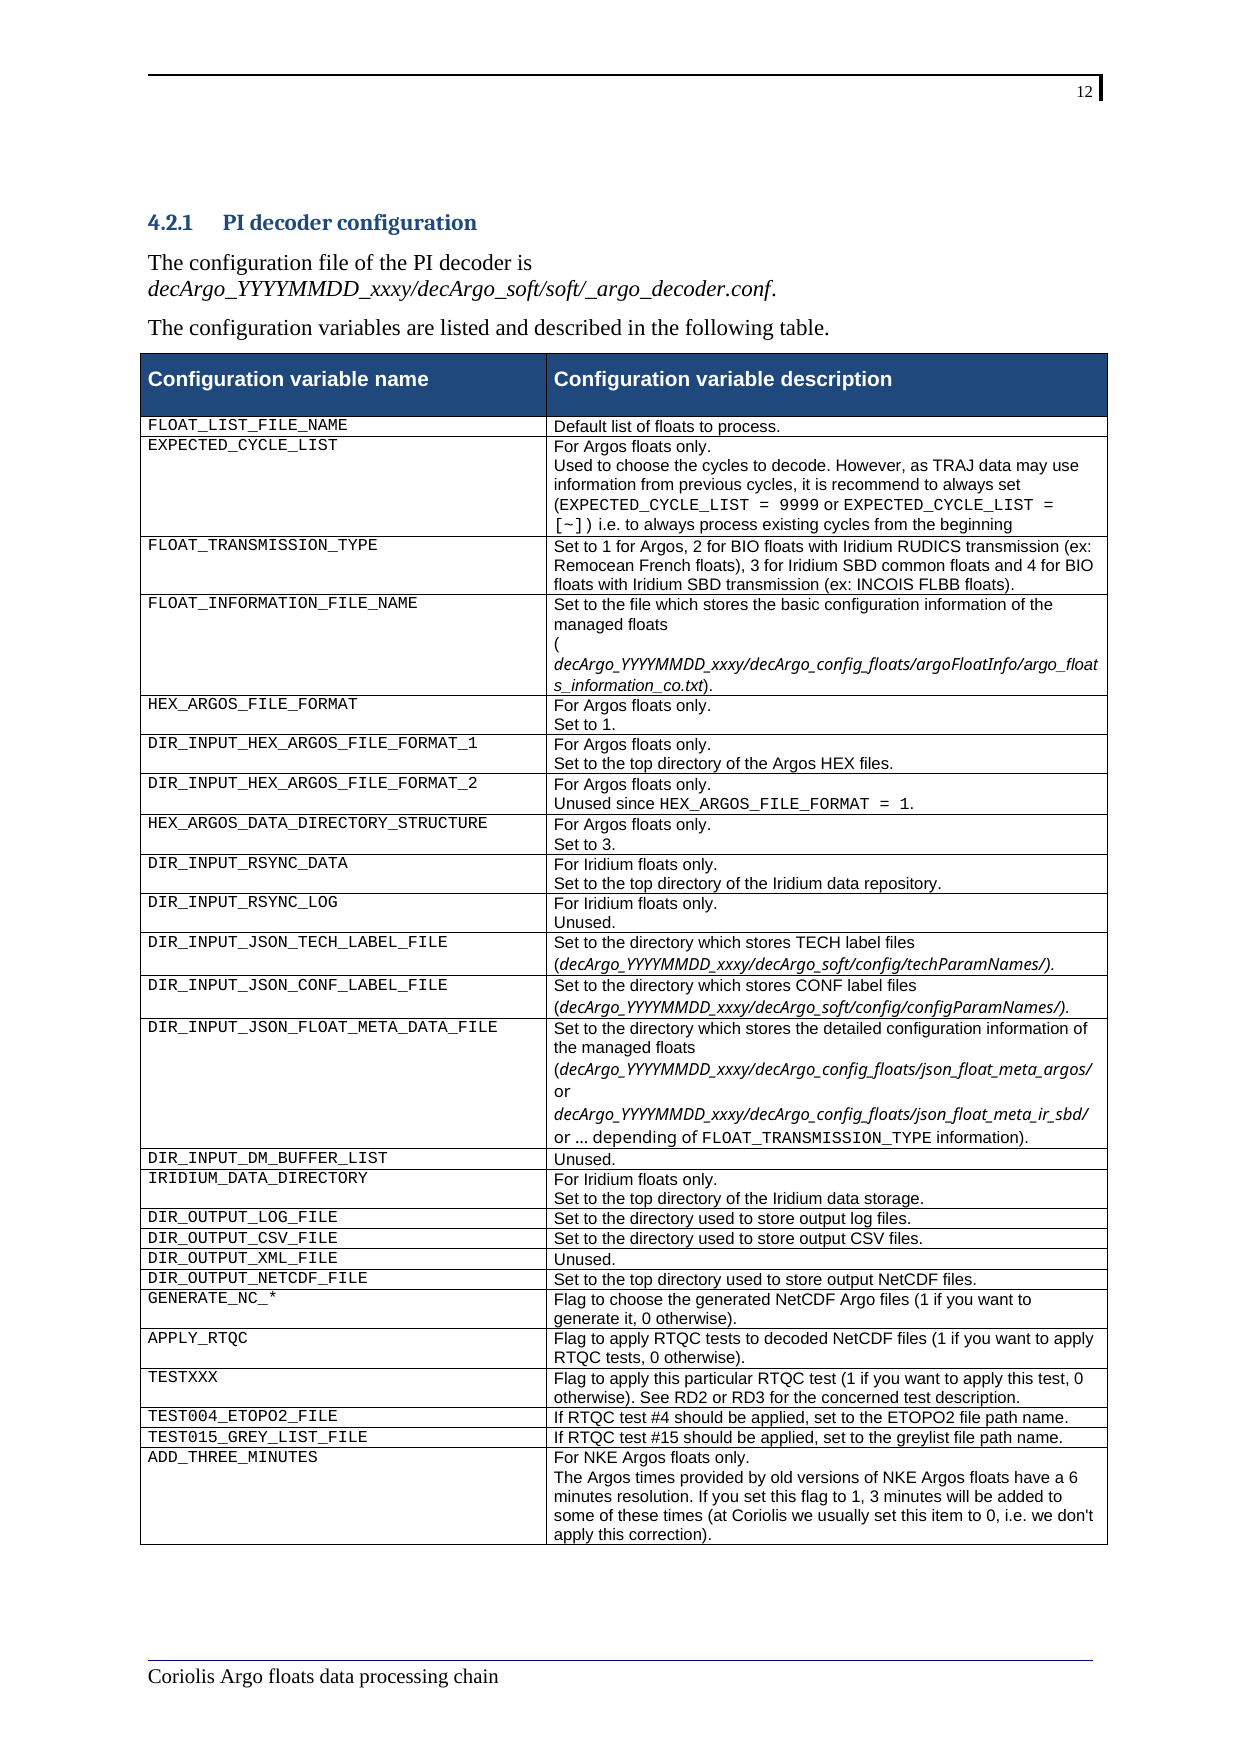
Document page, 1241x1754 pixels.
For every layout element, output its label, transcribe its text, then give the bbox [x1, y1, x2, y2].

table_cell IRIDIUM_DATA_DIRECTORY [141, 1170, 546, 1208]
table_cell TEST015_GREY_LIST_FILE [141, 1428, 546, 1447]
table_cell Flag to choose the generated NetCDF Argo files (1 if you want to generate it, 0 otherwise). [547, 1290, 1107, 1328]
table_cell For Iridium floats only. Set to the top directory of the Iridium data storage. [547, 1170, 1107, 1208]
table_cell DIR_OUTPUT_XML_FILE [141, 1249, 546, 1268]
table_cell Flag to apply RTQC tests to decoded NetCDF files (1 if you want to apply RTQC tests, 0 otherwise). [547, 1329, 1107, 1367]
table_cell For Argos floats only. Used to choose the cycles to decode. However, as TRAJ data may use information from previous cycles, it is recommend to always set (EXPECTED_CYCLE_LIST = 9999 or EXPECTED_CYCLE_LIST = [~]) i.e. to always process existing cycles from the beginning [547, 437, 1107, 536]
table_cell DIR_INPUT_JSON_CONF_LABEL_FILE [141, 976, 546, 1018]
table_cell TESTXXX [141, 1369, 546, 1407]
table_cell Set to the directory used to store output log files. [547, 1209, 1107, 1228]
text The configuration file of the PI decoder is decArgo_YYYYMMDD_xxxy/decArgo_soft/soft/_argo_decoder.conf. [148, 249, 1093, 302]
table_cell EXPECTED_CYCLE_LIST [141, 437, 546, 536]
table_header Configuration variable name [141, 354, 546, 416]
text The configuration variables are listed and described in the following table. [148, 314, 1093, 341]
table_cell Unused. [547, 1249, 1107, 1268]
table_cell DIR_INPUT_HEX_ARGOS_FILE_FORMAT_1 [141, 735, 546, 773]
table_cell For Argos floats only. Set to 1. [547, 696, 1107, 734]
table_cell If RTQC test #15 should be applied, set to the greylist file path name. [547, 1428, 1107, 1447]
table_cell For NKE Argos floats only. The Argos times provided by old versions of NKE Argos floats have a 6 minutes resolution. If you set this flag to 1, 3 minutes will be added to some of these times (at Coriolis we usually set this item to 0, i.e. we don't apply this correction). [547, 1448, 1107, 1544]
table_cell Set to the directory which stores TECH label files (decArgo_YYYYMMDD_xxxy/decArgo_soft/config/techParamNames/). [547, 933, 1107, 975]
table_cell DIR_OUTPUT_LOG_FILE [141, 1209, 546, 1228]
table_cell For Iridium floats only. Set to the top directory of the Iridium data repository. [547, 855, 1107, 893]
table_cell APPLY_RTQC [141, 1329, 546, 1367]
table_cell DIR_INPUT_RSYNC_LOG [141, 894, 546, 932]
table_cell DIR_OUTPUT_CSV_FILE [141, 1229, 546, 1248]
table_cell DIR_OUTPUT_NETCDF_FILE [141, 1270, 546, 1289]
table_cell For Argos floats only. Set to 3. [547, 815, 1107, 853]
table_cell GENERATE_NC_* [141, 1290, 546, 1328]
table_cell For Argos floats only. Unused since HEX_ARGOS_FILE_FORMAT = 1. [547, 774, 1107, 814]
table_cell Unused. [547, 1149, 1107, 1168]
table_cell HEX_ARGOS_FILE_FORMAT [141, 696, 546, 734]
table_cell Set to the directory which stores the detailed configuration information of the managed floats (decArgo_YYYYMMDD_xxxy/decArgo_config_floats/json_float_meta_argos/ or decArgo_YYYYMMDD_xxxy/decArgo_config_floats/json_float_meta_ir_sbd/ or … depending of FLOAT_TRANSMISSION_TYPE information). [547, 1019, 1107, 1148]
table_cell FLOAT_INFORMATION_FILE_NAME [141, 595, 546, 694]
table_cell TEST004_ETOPO2_FILE [141, 1408, 546, 1427]
table_cell DIR_INPUT_JSON_TECH_LABEL_FILE [141, 933, 546, 975]
table_cell Set to the file which stores the basic configuration information of the managed floats (decArgo_YYYYMMDD_xxxy/decArgo_config_floats/argoFloatInfo/argo_floats_information_co.txt). [547, 595, 1107, 694]
table_cell Set to the top directory used to store output NetCDF files. [547, 1270, 1107, 1289]
table_cell ADD_THREE_MINUTES [141, 1448, 546, 1544]
table_cell DIR_INPUT_HEX_ARGOS_FILE_FORMAT_2 [141, 774, 546, 814]
table_header Configuration variable description [547, 354, 1107, 416]
table_cell For Argos floats only. Set to the top directory of the Argos HEX files. [547, 735, 1107, 773]
table_cell DIR_INPUT_DM_BUFFER_LIST [141, 1149, 546, 1168]
table_cell Default list of floats to process. [547, 417, 1107, 436]
table_cell Set to 1 for Argos, 2 for BIO floats with Iridium RUDICS transmission (ex: Remocean French floats), 3 for Iridium SBD common floats and 4 for BIO floats with Iridium SBD transmission (ex: INCOIS FLBB floats). [547, 537, 1107, 594]
table_cell DIR_INPUT_RSYNC_DATA [141, 855, 546, 893]
table_cell HEX_ARGOS_DATA_DIRECTORY_STRUCTURE [141, 815, 546, 853]
table_cell For Iridium floats only. Unused. [547, 894, 1107, 932]
table_cell FLOAT_LIST_FILE_NAME [141, 417, 546, 436]
table_cell Set to the directory which stores CONF label files (decArgo_YYYYMMDD_xxxy/decArgo_soft/config/configParamNames/). [547, 976, 1107, 1018]
subtitle PI decoder configuration [148, 210, 1093, 236]
table_cell Set to the directory used to store output CSV files. [547, 1229, 1107, 1248]
table_cell Flag to apply this particular RTQC test (1 if you want to apply this test, 0 otherwise). See RD2 or RD3 for the concerned test description. [547, 1369, 1107, 1407]
table_cell FLOAT_TRANSMISSION_TYPE [141, 537, 546, 594]
table_cell If RTQC test #4 should be applied, set to the ETOPO2 file path name. [547, 1408, 1107, 1427]
table_cell DIR_INPUT_JSON_FLOAT_META_DATA_FILE [141, 1019, 546, 1148]
